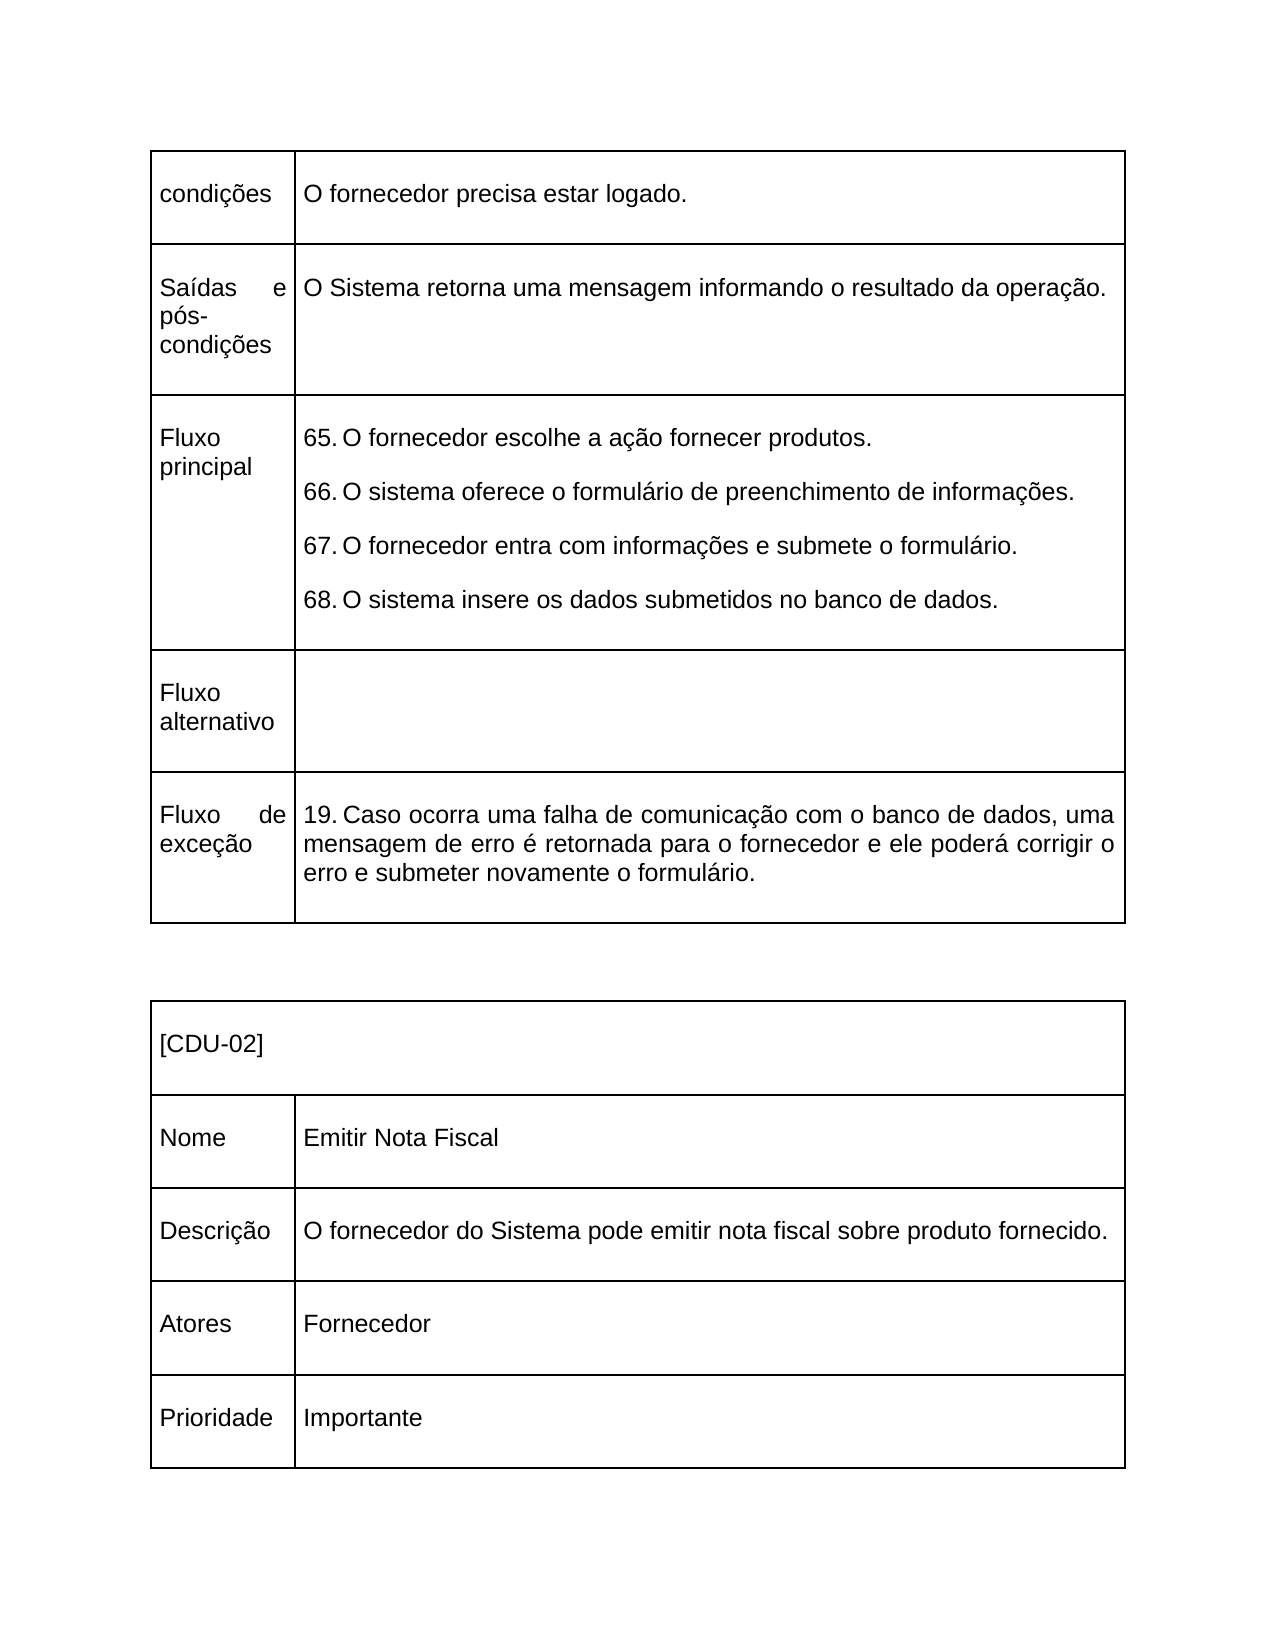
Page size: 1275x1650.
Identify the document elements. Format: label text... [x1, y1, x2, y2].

table_cell 65. O fornecedor escolhe a ação fornecer produtos. 66. O sistema oferece o formulário de preenchimento de informações. 67. O fornecedor entra com informações e submete o formulário. 68. O sistema insere os dados submetidos no banco de dados. [296, 396, 1124, 649]
table_cell Fluxo principal [152, 396, 294, 649]
table_cell Emitir Nota Fiscal [296, 1096, 1124, 1187]
table_cell Fluxo de exceção [152, 773, 294, 922]
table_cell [152, 152, 294, 243]
table_cell O fornecedor do Sistema pode emitir nota fiscal sobre produto fornecido. [296, 1189, 1124, 1280]
table_cell Fornecedor [296, 1282, 1124, 1373]
table_cell Importante [296, 1376, 1124, 1467]
table_cell 19. Caso ocorra uma falha de comunicação com o banco de dados, uma mensagem de erro é retornada para o fornecedor e ele poderá corrigir o erro e submeter novamente o formulário. [296, 773, 1124, 922]
table_cell Prioridade [152, 1376, 294, 1467]
table_cell [296, 651, 1124, 771]
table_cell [296, 152, 1124, 243]
table_cell Descrição [152, 1189, 294, 1280]
table_cell Atores [152, 1282, 294, 1373]
table_cell Nome [152, 1096, 294, 1187]
table_cell Saídas e pós-condições [152, 245, 294, 394]
table_cell Fluxo alternativo [152, 651, 294, 771]
table_cell O Sistema retorna uma mensagem informando o resultado da operação. [296, 245, 1124, 394]
table_header [CDU-02] [152, 1002, 1124, 1093]
